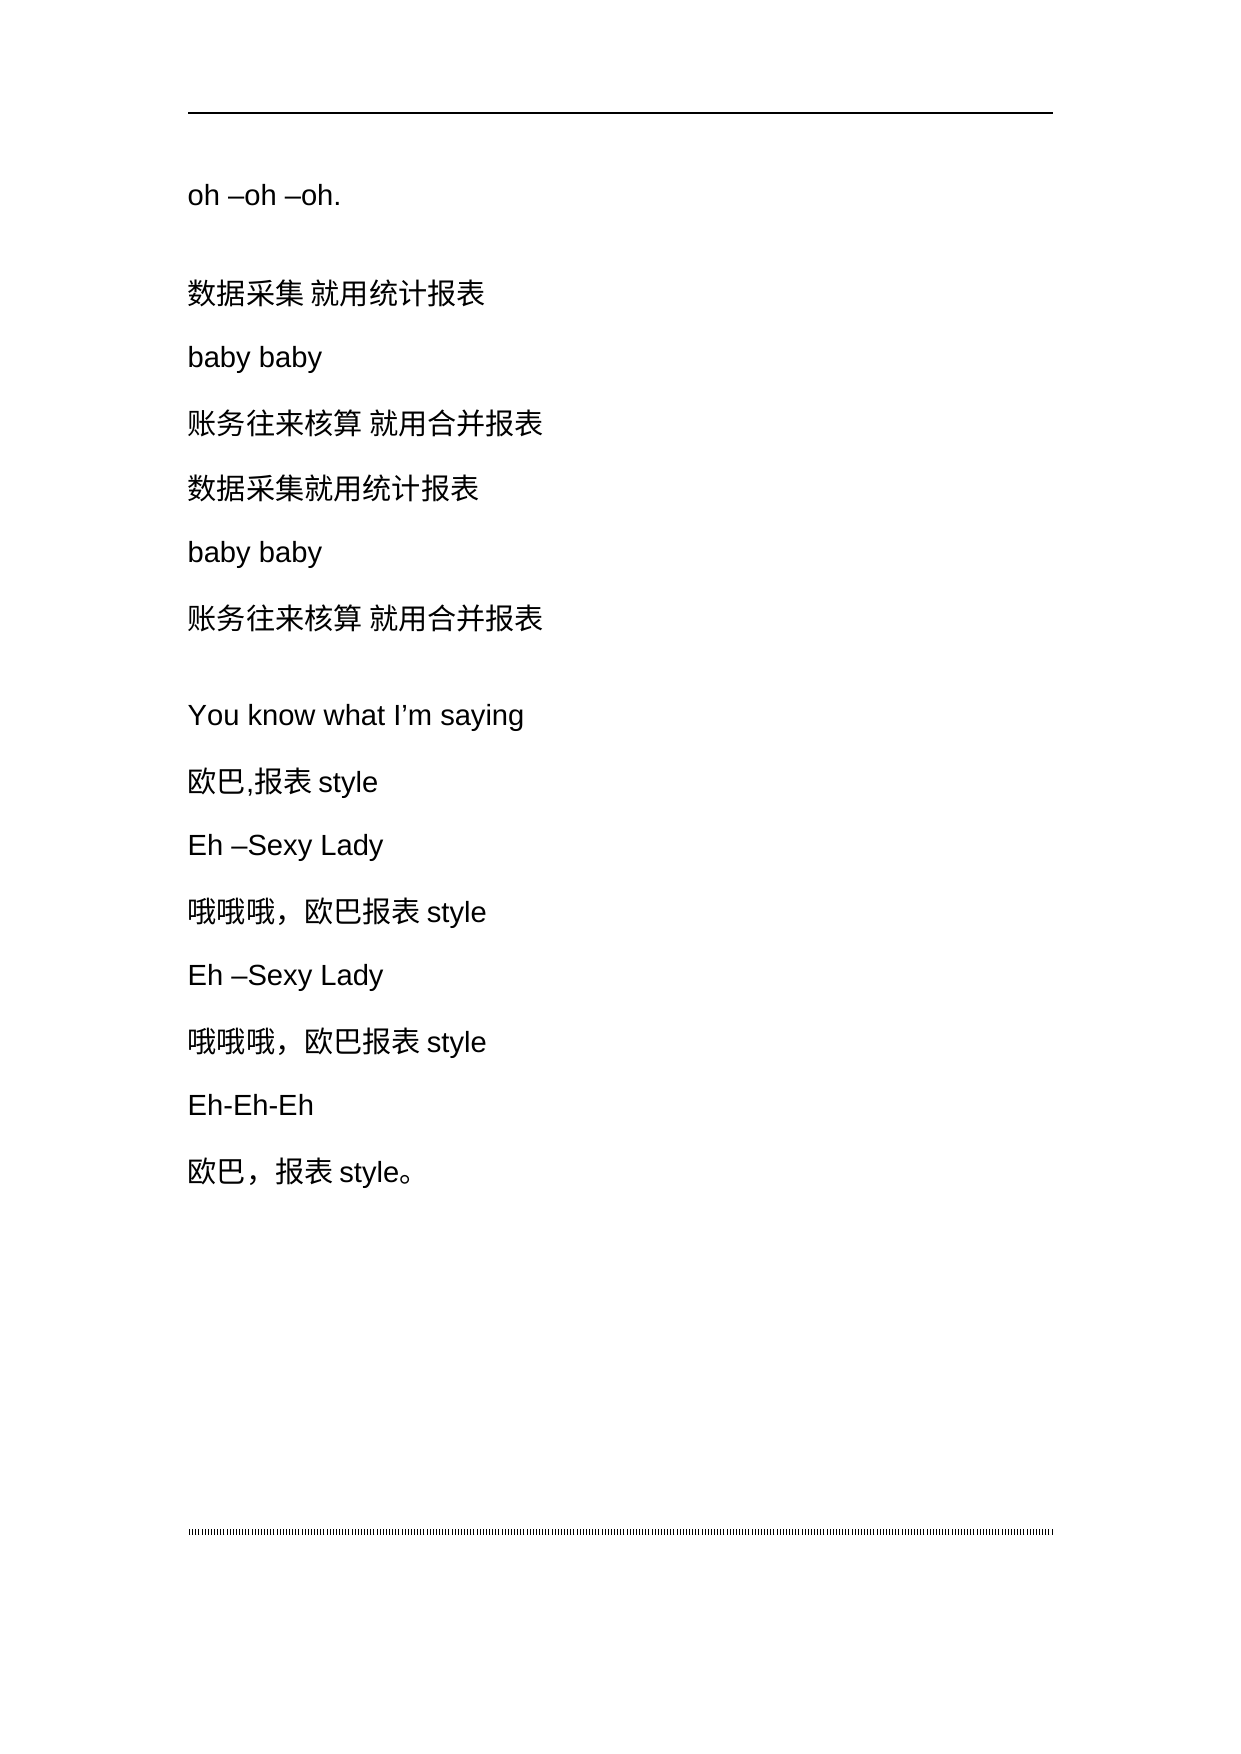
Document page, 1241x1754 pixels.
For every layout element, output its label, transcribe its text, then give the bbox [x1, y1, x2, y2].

text 欧巴,报表style [187, 747, 1053, 812]
text baby baby [187, 519, 1053, 584]
text 数据采集就用统计报表 [187, 454, 1053, 519]
text 哦哦哦，欧巴报表style [187, 877, 1053, 942]
text 哦哦哦，欧巴报表style [187, 1007, 1053, 1072]
text baby baby [187, 324, 1053, 389]
text 欧巴，报表style。 [187, 1137, 1053, 1202]
text oh –oh –oh. [187, 162, 1053, 227]
text 账务往来核算 就用合并报表 [187, 389, 1053, 454]
text You know what I’m saying [187, 682, 1053, 747]
text 账务往来核算 就用合并报表 [187, 584, 1053, 649]
text 数据采集 就用统计报表 [187, 259, 1053, 324]
text Eh-Eh-Eh [187, 1072, 1053, 1137]
text Eh –Sexy Lady [187, 812, 1053, 877]
text Eh –Sexy Lady [187, 942, 1053, 1007]
